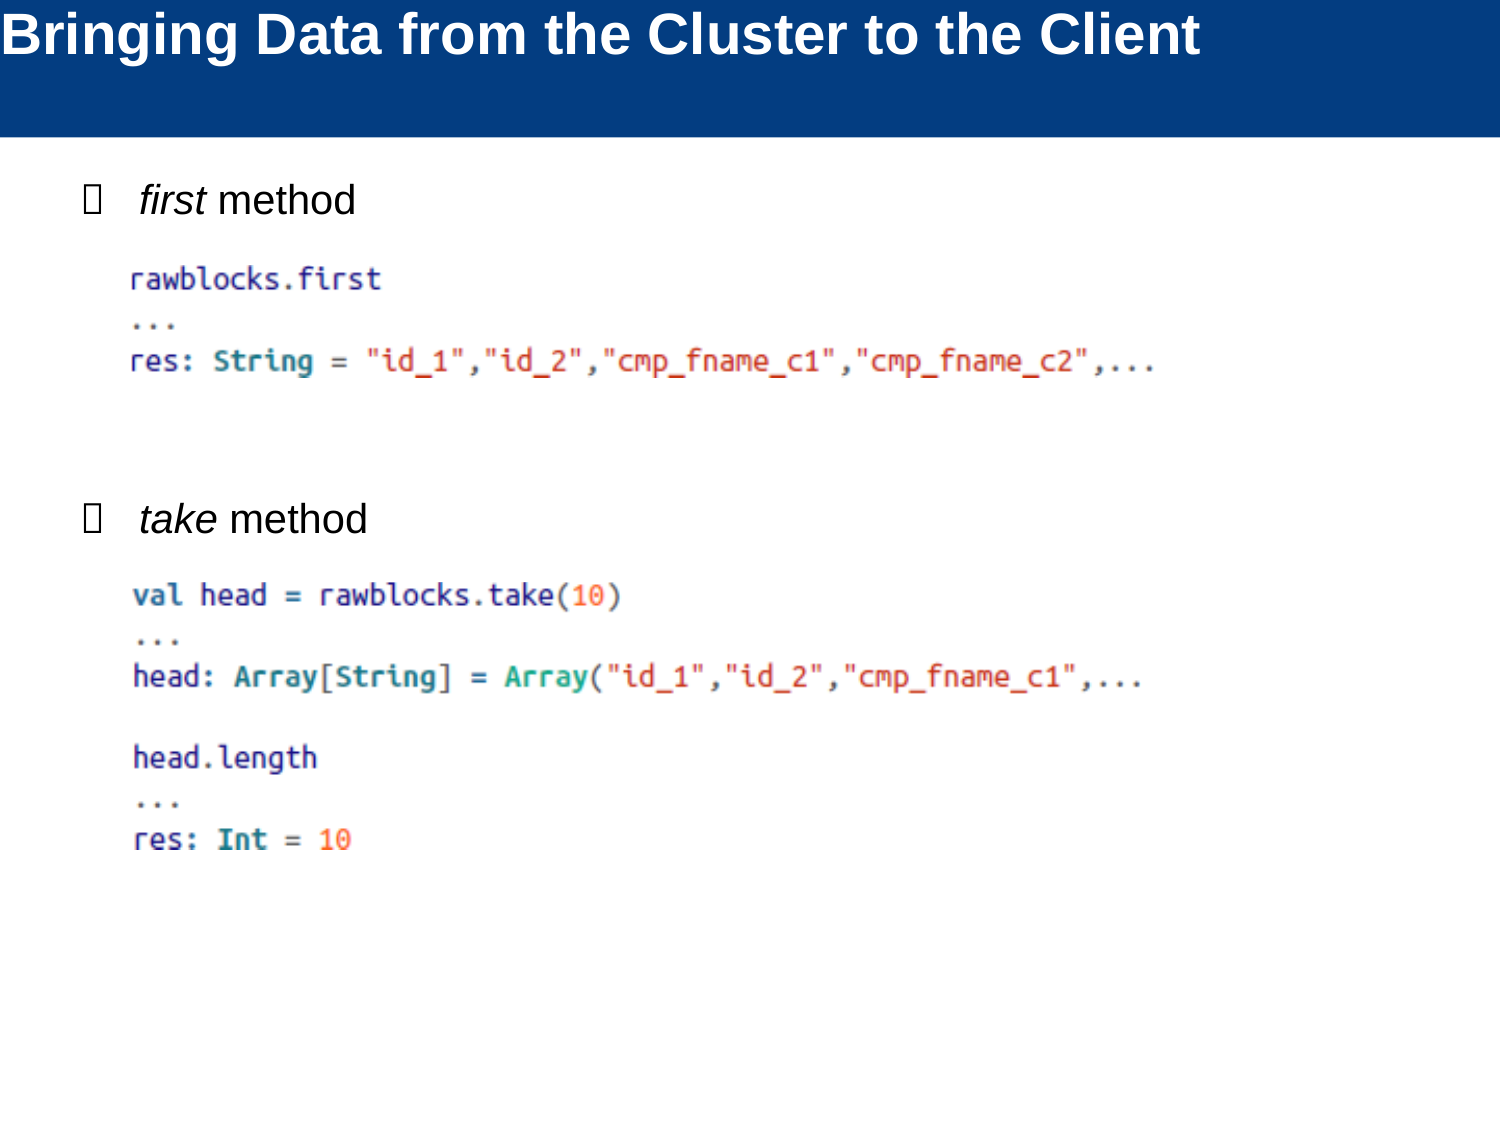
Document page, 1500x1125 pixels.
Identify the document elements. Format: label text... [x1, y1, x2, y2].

picture [131, 265, 1154, 378]
list take method [80, 489, 1500, 546]
picture [131, 582, 1142, 850]
list first method [80, 170, 1500, 227]
